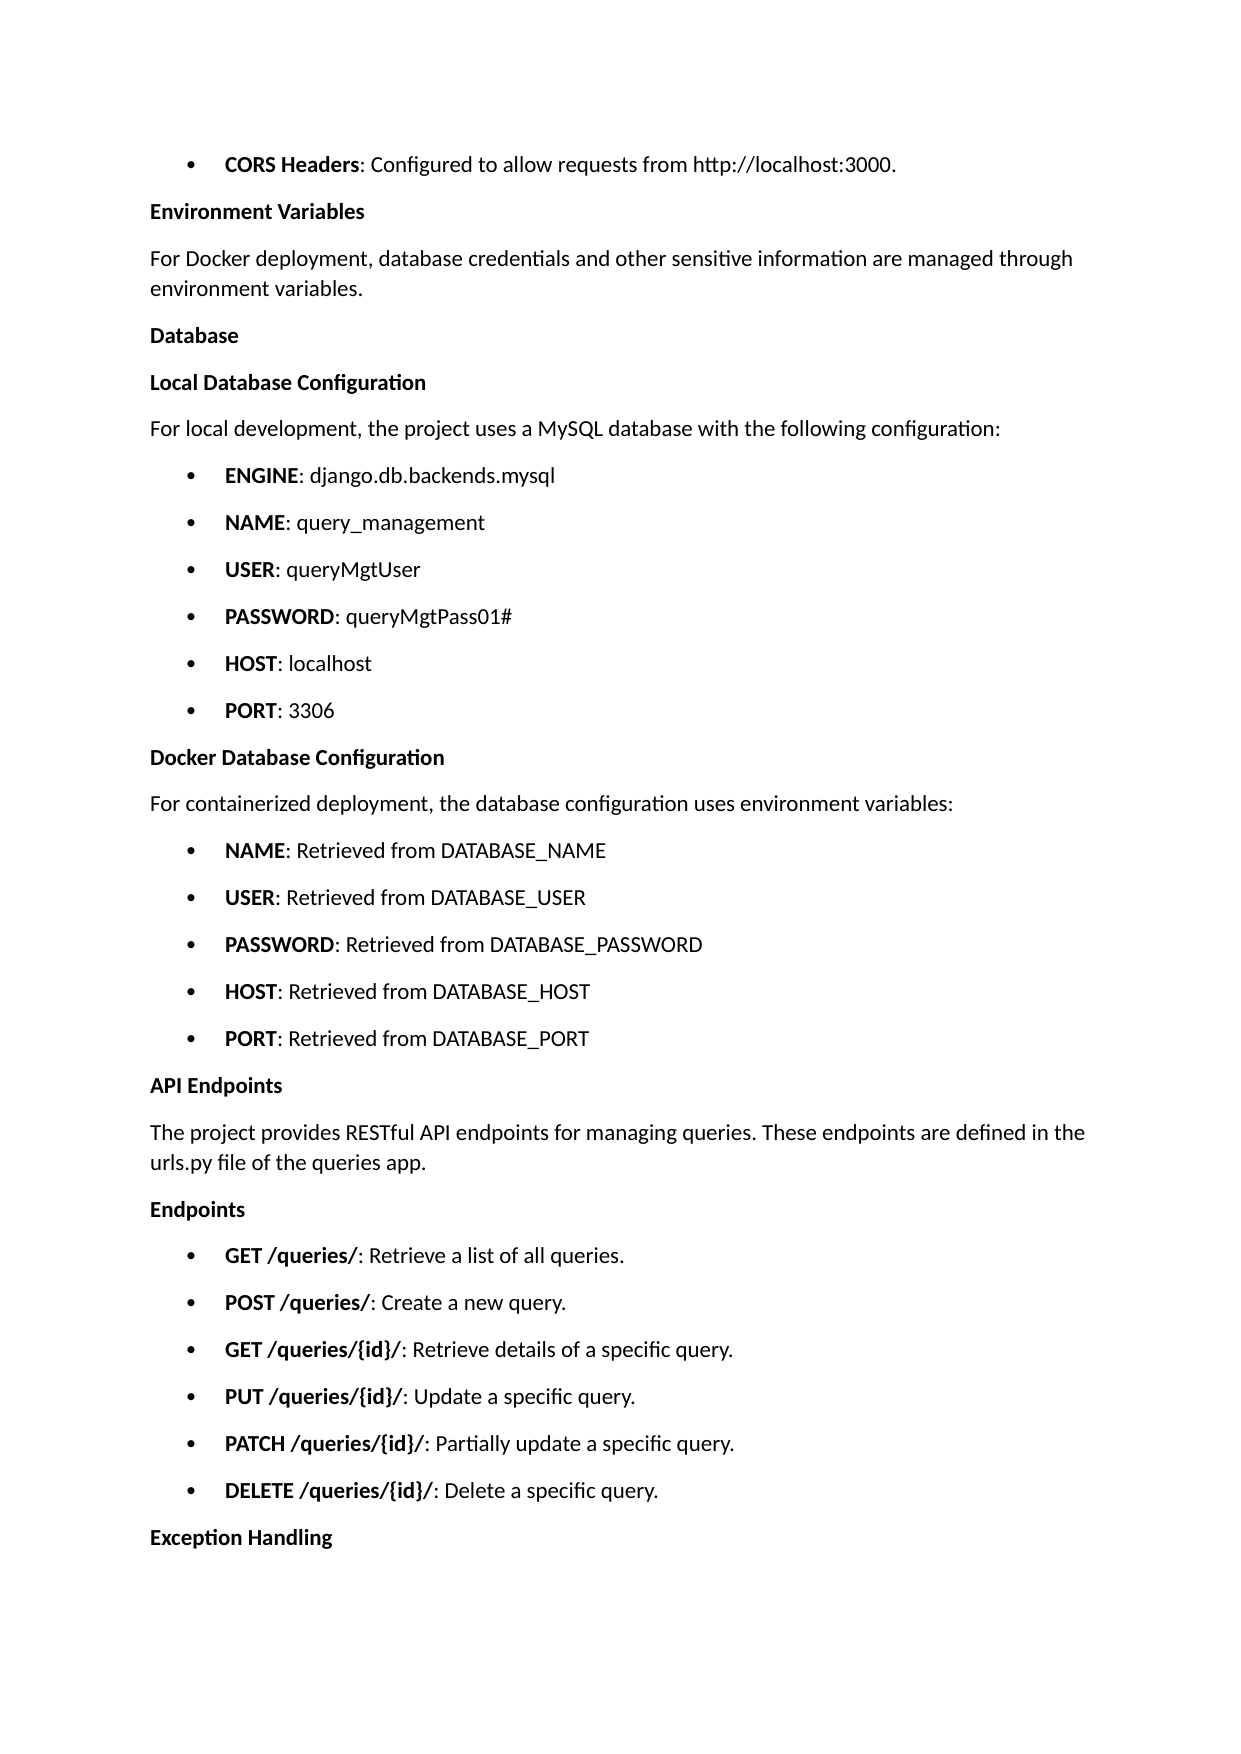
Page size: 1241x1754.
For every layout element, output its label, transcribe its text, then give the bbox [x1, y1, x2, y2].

text For containerized deployment, the database configuration uses environment variables: [150, 789, 1090, 818]
list CORS Headers: Configured to allow requests from http://localhost:3000. [187, 150, 1090, 178]
list USER: Retrieved from DATABASE_USER [187, 883, 1090, 911]
list NAME: Retrieved from DATABASE_NAME [187, 836, 1090, 864]
text Docker Database Configuration [150, 743, 1090, 771]
text The project provides RESTful API endpoints for managing queries. These endpoints are defined in the urls.py file of the queries app. [150, 1118, 1090, 1176]
list PASSWORD: queryMgtPass01# [187, 602, 1090, 630]
text Local Database Configuration [150, 368, 1090, 396]
text Endpoints [150, 1195, 1090, 1223]
text Database [150, 321, 1090, 349]
list DELETE /queries/{id}/: Delete a specific query. [187, 1476, 1090, 1504]
list POST /queries/: Create a new query. [187, 1288, 1090, 1317]
text Environment Variables [150, 197, 1090, 225]
list PORT: Retrieved from DATABASE_PORT [187, 1024, 1090, 1052]
list HOST: Retrieved from DATABASE_HOST [187, 977, 1090, 1005]
text Exception Handling [150, 1523, 1090, 1551]
text API Endpoints [150, 1071, 1090, 1099]
list ENGINE: django.db.backends.mysql [187, 461, 1090, 489]
text For local development, the project uses a MySQL database with the following configuration: [150, 414, 1090, 443]
list PATCH /queries/{id}/: Partially update a specific query. [187, 1429, 1090, 1457]
list PUT /queries/{id}/: Update a specific query. [187, 1382, 1090, 1410]
list GET /queries/: Retrieve a list of all queries. [187, 1242, 1090, 1270]
list GET /queries/{id}/: Retrieve details of a specific query. [187, 1335, 1090, 1363]
list PORT: 3306 [187, 696, 1090, 724]
list PASSWORD: Retrieved from DATABASE_PASSWORD [187, 930, 1090, 958]
list USER: queryMgtUser [187, 555, 1090, 583]
list NAME: query_management [187, 508, 1090, 536]
text For Docker deployment, database credentials and other sensitive information are managed through environment variables. [150, 244, 1090, 302]
list HOST: localhost [187, 649, 1090, 677]
